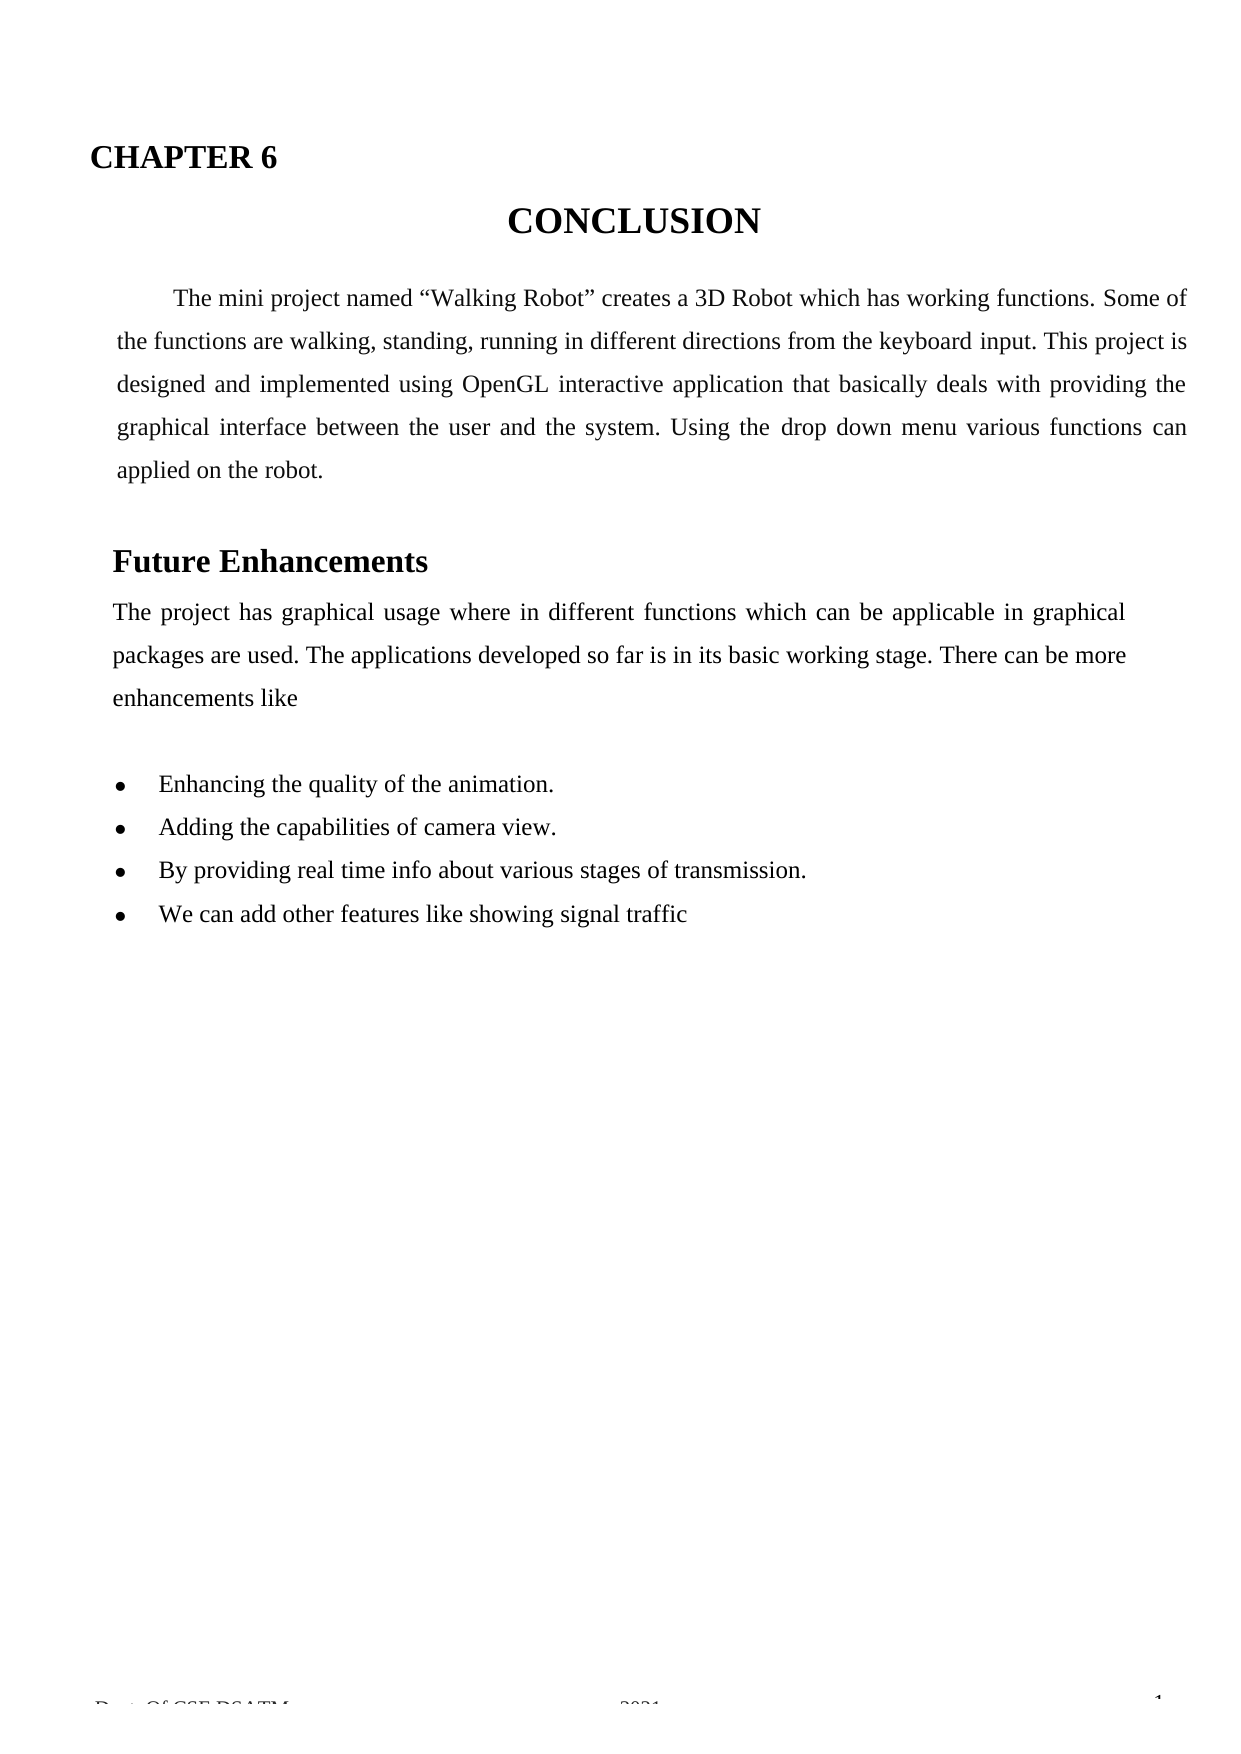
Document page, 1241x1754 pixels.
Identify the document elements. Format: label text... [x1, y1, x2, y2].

text The project has graphical usage where in different functions which can be applicable in graphical packages are used. The applications developed so far is in its basic working stage. There can be more enhancements like [112, 597, 1128, 712]
list By providing real time info about various stages of transmission. [114, 856, 1201, 884]
list Adding the capabilities of camera view. [114, 812, 1201, 841]
list We can add other features like showing signal traffic [114, 899, 1201, 927]
text CHAPTER 6 [56, 138, 281, 176]
list Enhancing the quality of the animation. [114, 769, 1201, 798]
subtitle CONCLUSION [507, 199, 1201, 242]
text The mini project named “Walking Robot” creates a 3D Robot which has working functions. Some of the functions are walking, standing, running in different directions from the keyboard input. This project is designed and implemented using OpenGL interactive application that basically deals with providing the graphical interface between the user and the system. Using the drop down menu various functions can applied on the robot. [117, 283, 1187, 484]
subtitle Future Enhancements [112, 542, 1201, 580]
